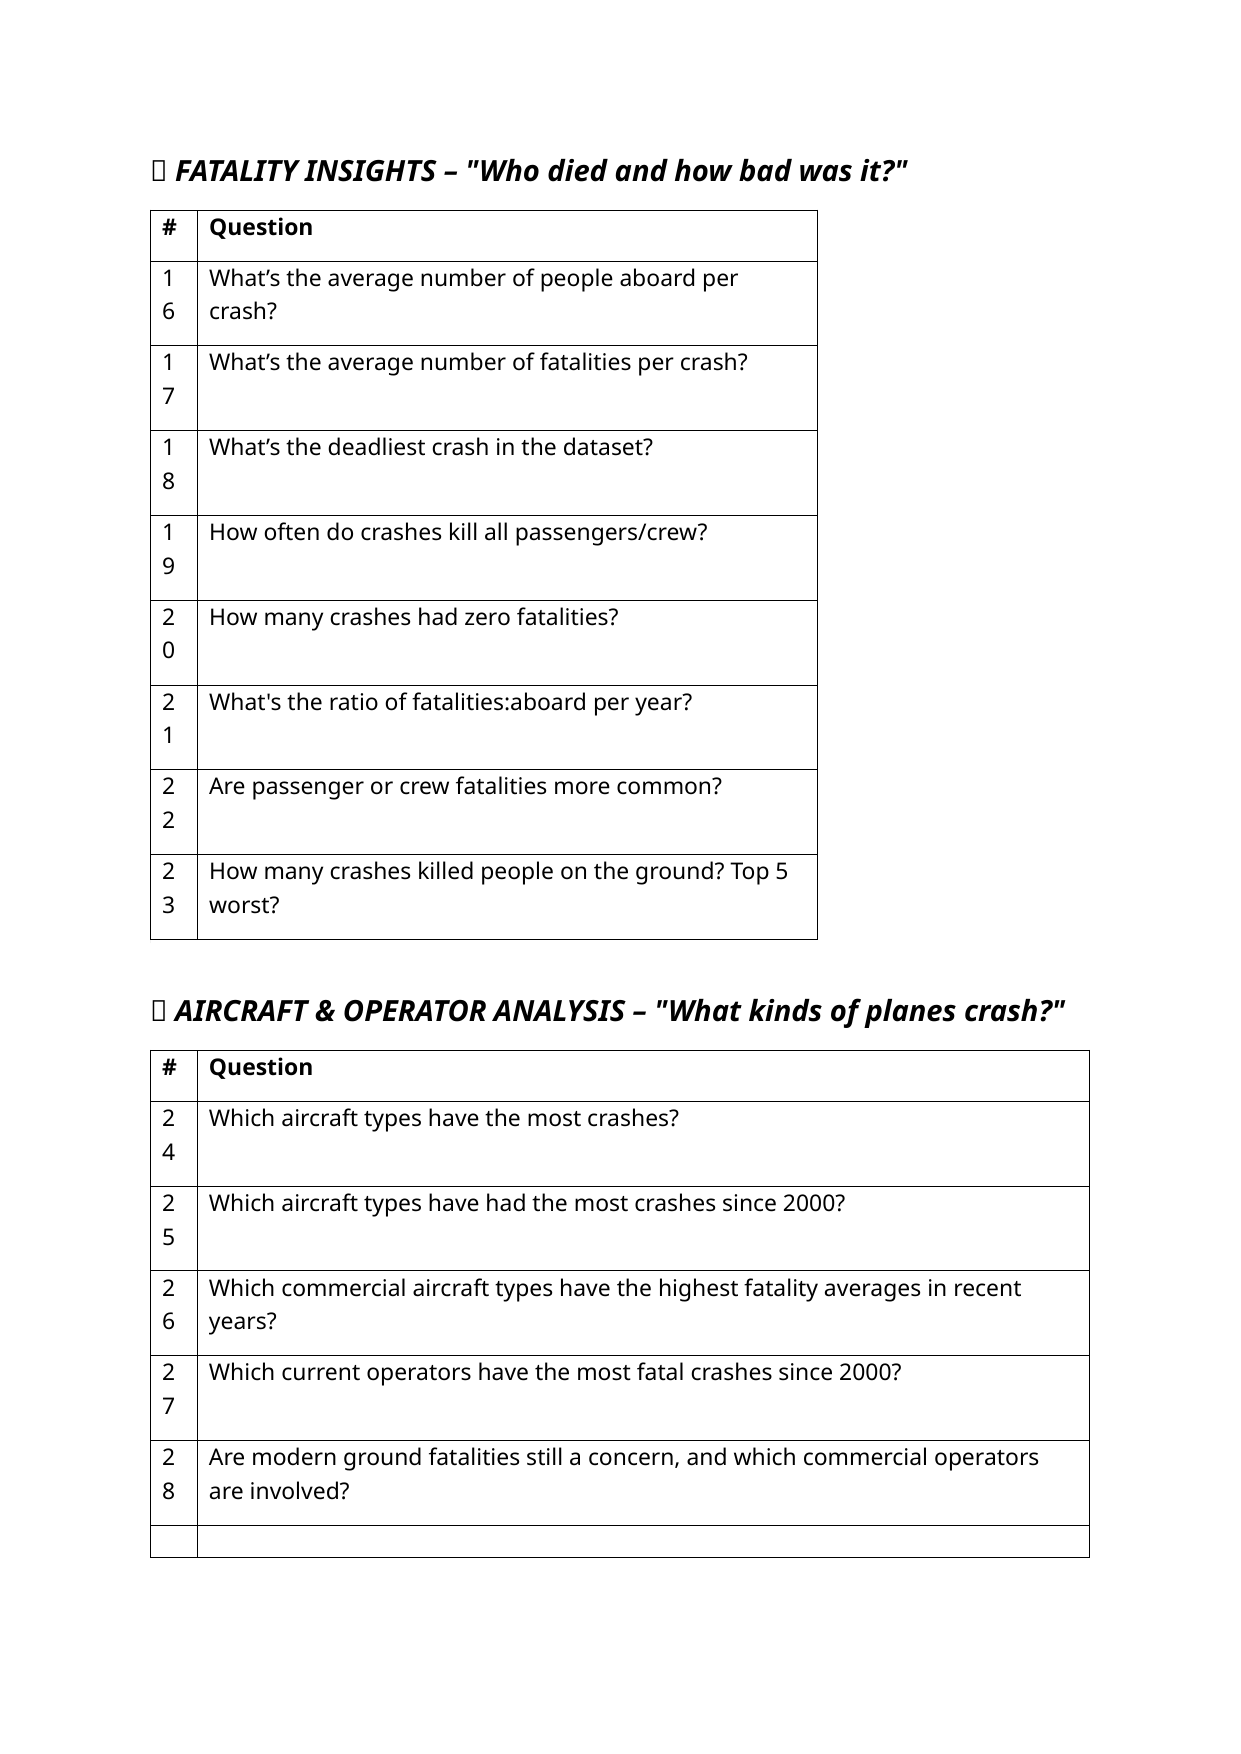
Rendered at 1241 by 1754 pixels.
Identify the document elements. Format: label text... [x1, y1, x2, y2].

table_cell Are passenger or crew fatalities more common? [198, 770, 817, 854]
table_cell 21 [151, 686, 197, 769]
subtitle 🧰 AIRCRAFT & OPERATOR ANALYSIS – "What kinds of planes crash?" [150, 990, 1090, 1030]
table_cell Are modern ground fatalities still a concern, and which commercial operators are involved? [198, 1441, 1089, 1525]
table_cell What’s the deadliest crash in the dataset? [198, 431, 817, 515]
table_cell 16 [151, 262, 197, 345]
table_cell 25 [151, 1187, 197, 1270]
table_cell 28 [151, 1441, 197, 1525]
table_cell How often do crashes kill all passengers/crew? [198, 516, 817, 600]
table_header # [151, 211, 197, 261]
table_cell Which aircraft types have the most crashes? [198, 1102, 1089, 1186]
table_cell 24 [151, 1102, 197, 1186]
table_cell [198, 1526, 1089, 1557]
table_cell What's the ratio of fatalities:aboard per year? [198, 686, 817, 769]
table_header Question [198, 211, 817, 261]
table_cell 18 [151, 431, 197, 515]
table_cell [151, 1526, 197, 1557]
table_cell What’s the average number of people aboard per crash? [198, 262, 817, 345]
table_cell 23 [151, 855, 197, 939]
table_cell 20 [151, 601, 197, 684]
subtitle 🧮 FATALITY INSIGHTS – "Who died and how bad was it?" [150, 150, 1090, 190]
table_header Question [198, 1051, 1089, 1101]
table_cell What’s the average number of fatalities per crash? [198, 346, 817, 430]
table_cell How many crashes had zero fatalities? [198, 601, 817, 684]
table_cell 26 [151, 1271, 197, 1355]
table_cell 19 [151, 516, 197, 600]
table_cell 22 [151, 770, 197, 854]
table_header # [151, 1051, 197, 1101]
table_cell 17 [151, 346, 197, 430]
table_cell 27 [151, 1356, 197, 1440]
table_cell Which current operators have the most fatal crashes since 2000? [198, 1356, 1089, 1440]
table_cell Which aircraft types have had the most crashes since 2000? [198, 1187, 1089, 1270]
table_cell Which commercial aircraft types have the highest fatality averages in recent years? [198, 1271, 1089, 1355]
table_cell How many crashes killed people on the ground? Top 5 worst? [198, 855, 817, 939]
